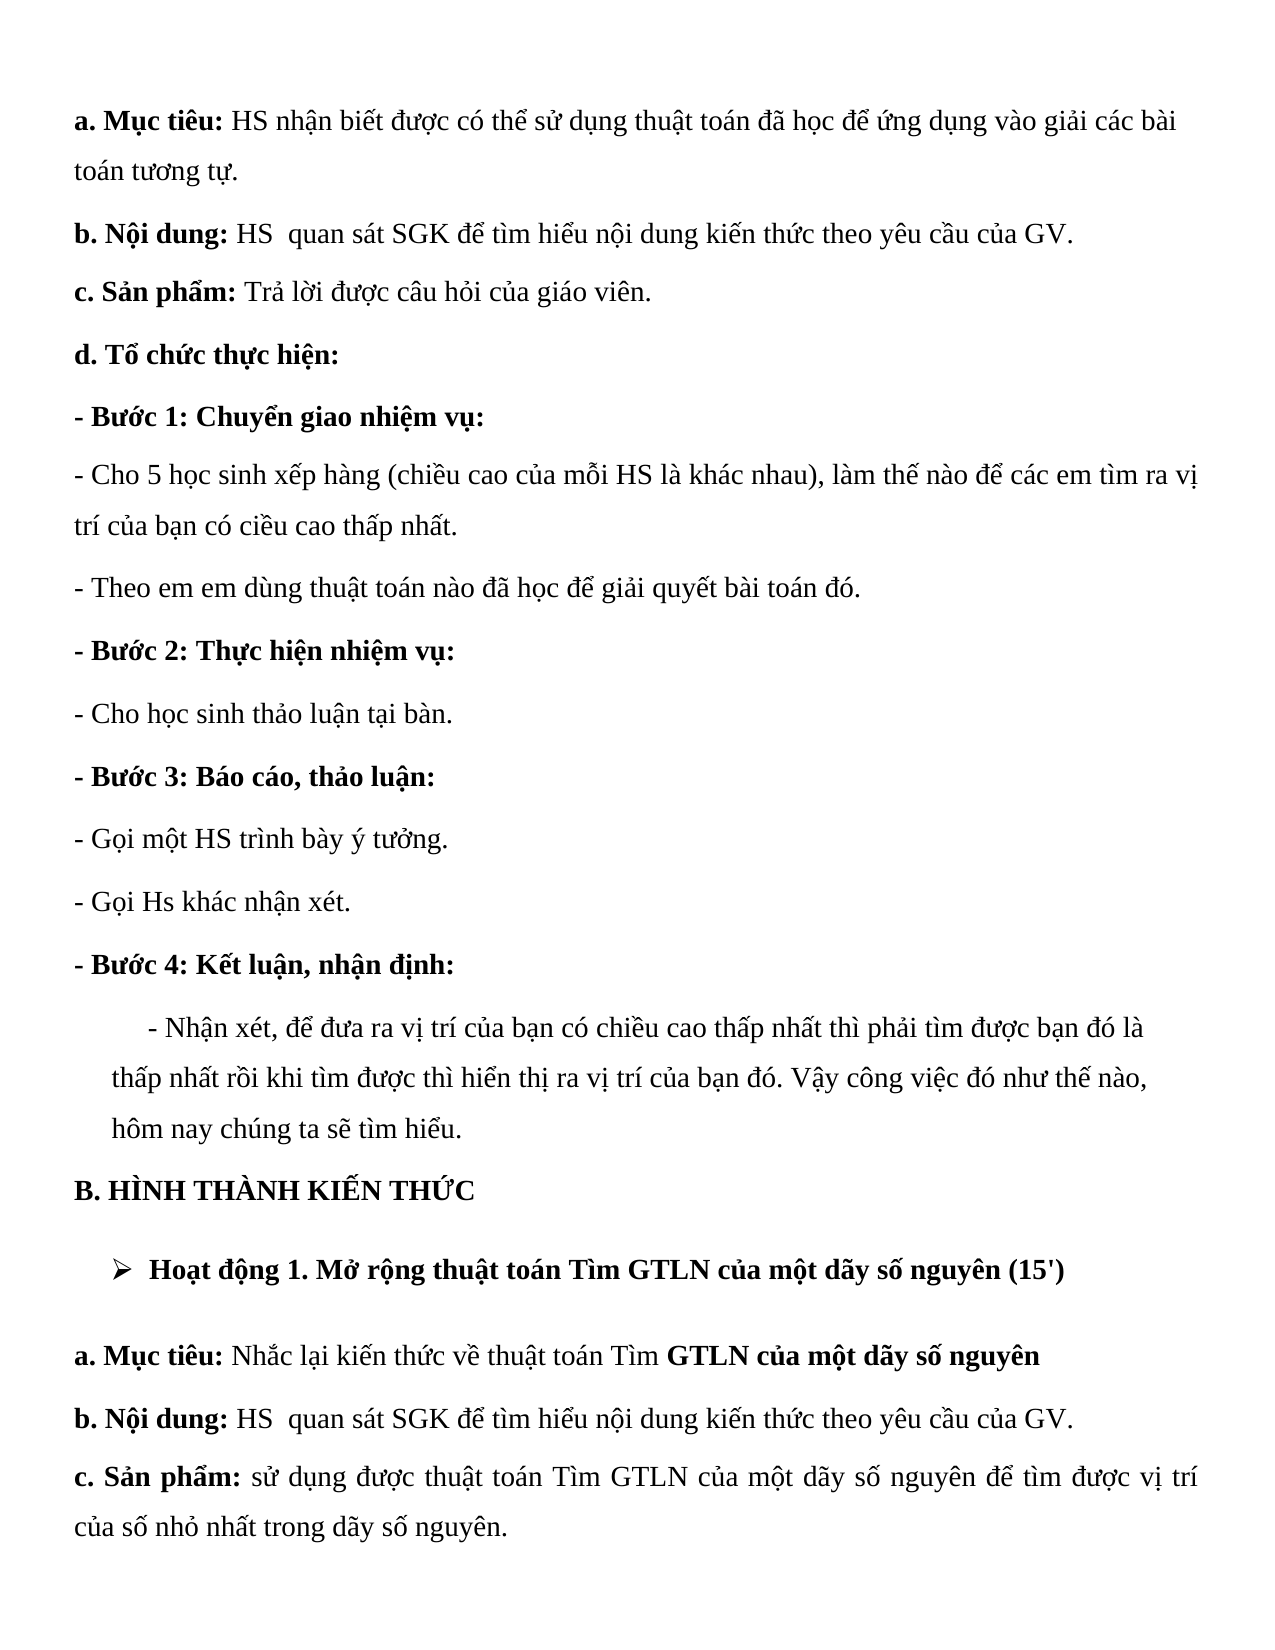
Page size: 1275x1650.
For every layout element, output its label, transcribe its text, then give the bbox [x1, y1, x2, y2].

text d. Tổ chức thực hiện: [74, 337, 1200, 370]
list Hoạt động 1. Mở rộng thuật toán Tìm GTLN của một dãy số nguyên (15') [111, 1236, 1200, 1296]
text - Theo em em dùng thuật toán nào đã học để giải quyết bài toán đó. [74, 570, 1200, 604]
text c. Sản phẩm: Trả lời được câu hỏi của giáo viên. [74, 274, 1200, 307]
text - Bước 2: Thực hiện nhiệm vụ: [74, 633, 1200, 667]
text b. Nội dung: HS quan sát SGK để tìm hiểu nội dung kiến thức theo yêu cầu của GV. [74, 1401, 1200, 1435]
text a. Mục tiêu: HS nhận biết được có thể sử dụng thuật toán đã học để ứng dụng vào giải các bài toán tương tự. [74, 103, 1200, 187]
text - Gọi một HS trình bày ý tưởng. [74, 822, 1200, 855]
text - Bước 4: Kết luận, nhận định: [74, 947, 1200, 981]
text B. HÌNH THÀNH KIẾN THỨC [74, 1173, 1200, 1207]
text b. Nội dung: HS quan sát SGK để tìm hiểu nội dung kiến thức theo yêu cầu của GV. [74, 216, 1200, 250]
text - Gọi Hs khác nhận xét. [74, 884, 1200, 918]
text - Nhận xét, để đưa ra vị trí của bạn có chiều cao thấp nhất thì phải tìm được bạn đó là thấp nhất rồi khi tìm được thì hiển thị ra vị trí của bạn đó. Vậy công việc đó như thế nào, hôm nay chúng ta sẽ tìm hiểu. [111, 1010, 1200, 1144]
text - Cho học sinh thảo luận tại bàn. [74, 696, 1200, 729]
text a. Mục tiêu: Nhắc lại kiến thức về thuật toán Tìm GTLN của một dãy số nguyên [74, 1338, 1200, 1372]
text - Bước 3: Báo cáo, thảo luận: [74, 759, 1200, 792]
text - Cho 5 học sinh xếp hàng (chiều cao của mỗi HS là khác nhau), làm thế nào để các em tìm ra vị trí của bạn có ciều cao thấp nhất. [74, 457, 1200, 541]
text c. Sản phẩm: sử dụng được thuật toán Tìm GTLN của một dãy số nguyên để tìm được vị trí của số nhỏ nhất trong dãy số nguyên. [74, 1459, 1200, 1543]
text - Bước 1: Chuyển giao nhiệm vụ: [74, 399, 1200, 433]
